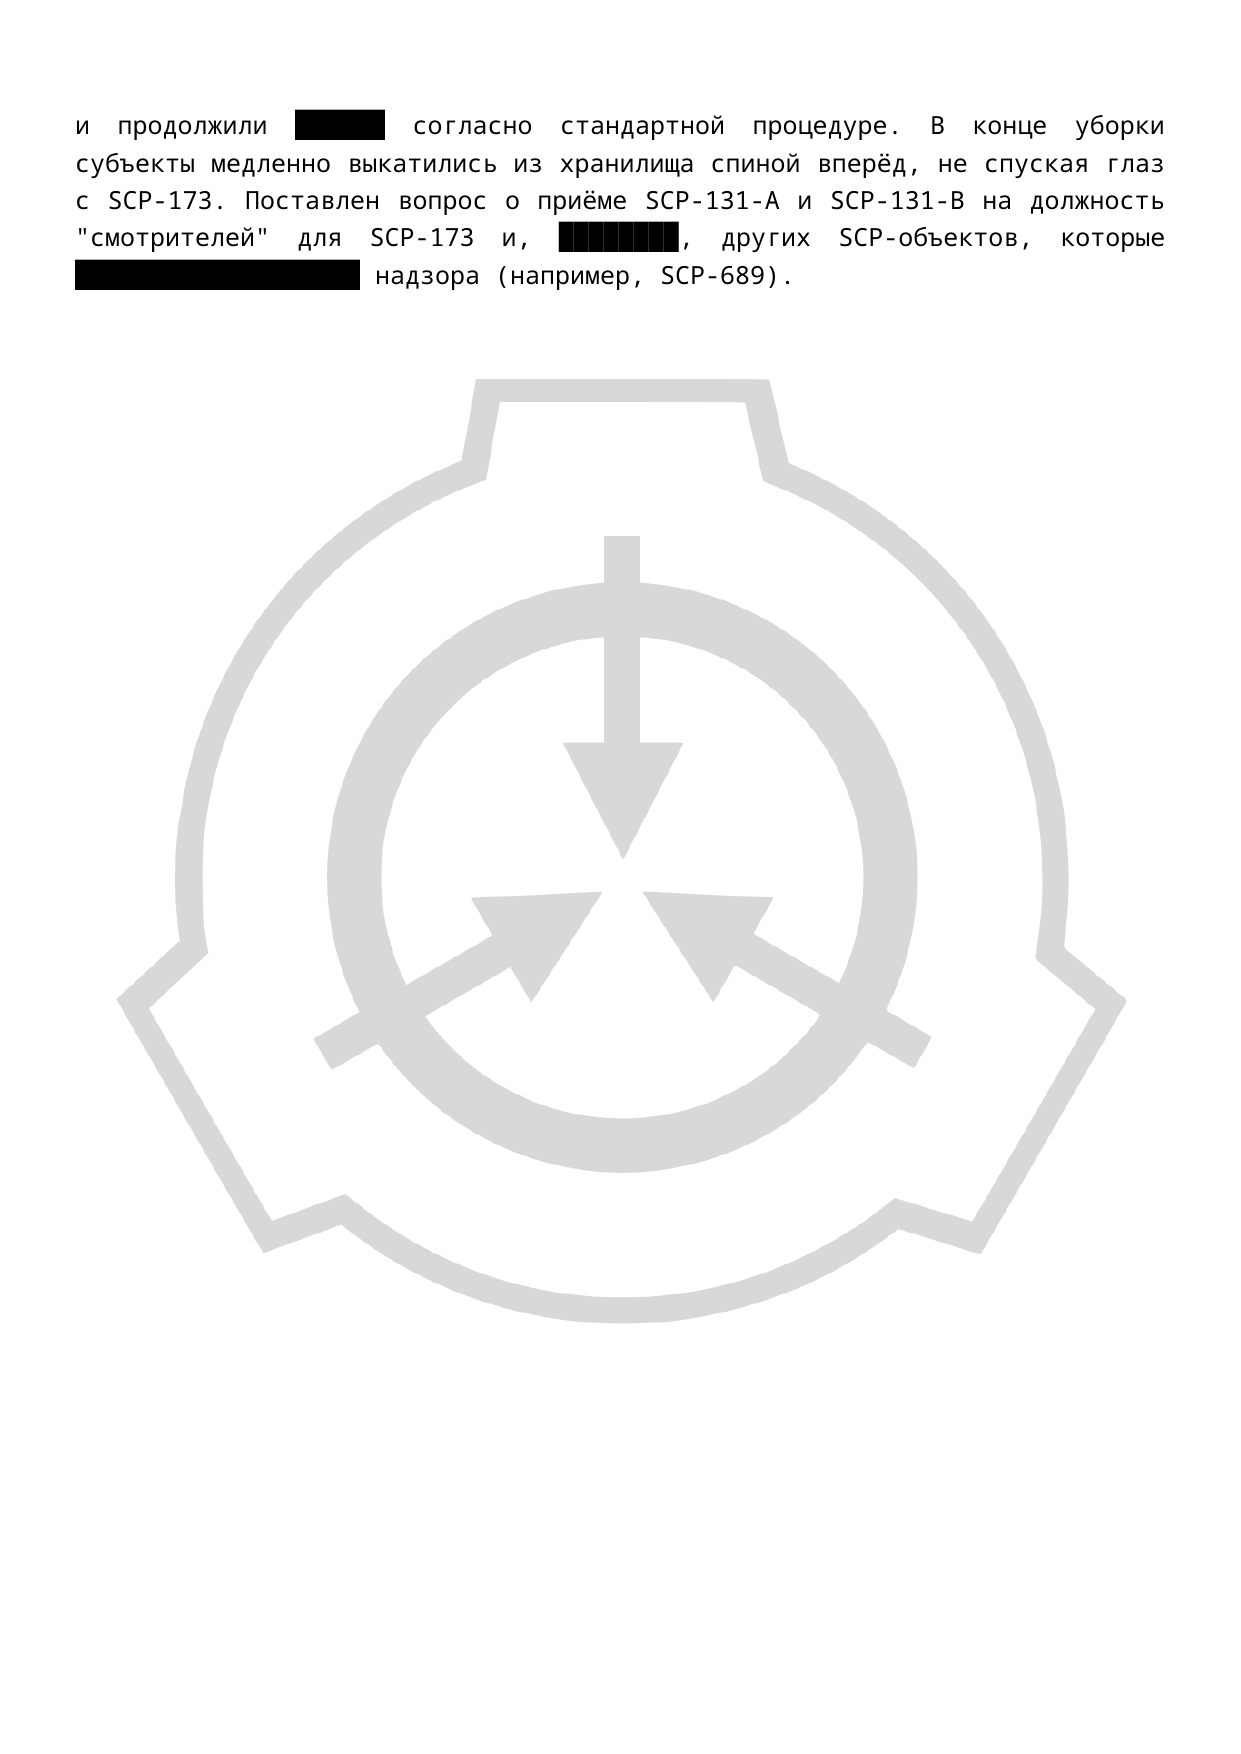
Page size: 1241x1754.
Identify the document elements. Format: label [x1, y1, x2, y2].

text [75, 108, 1165, 292]
